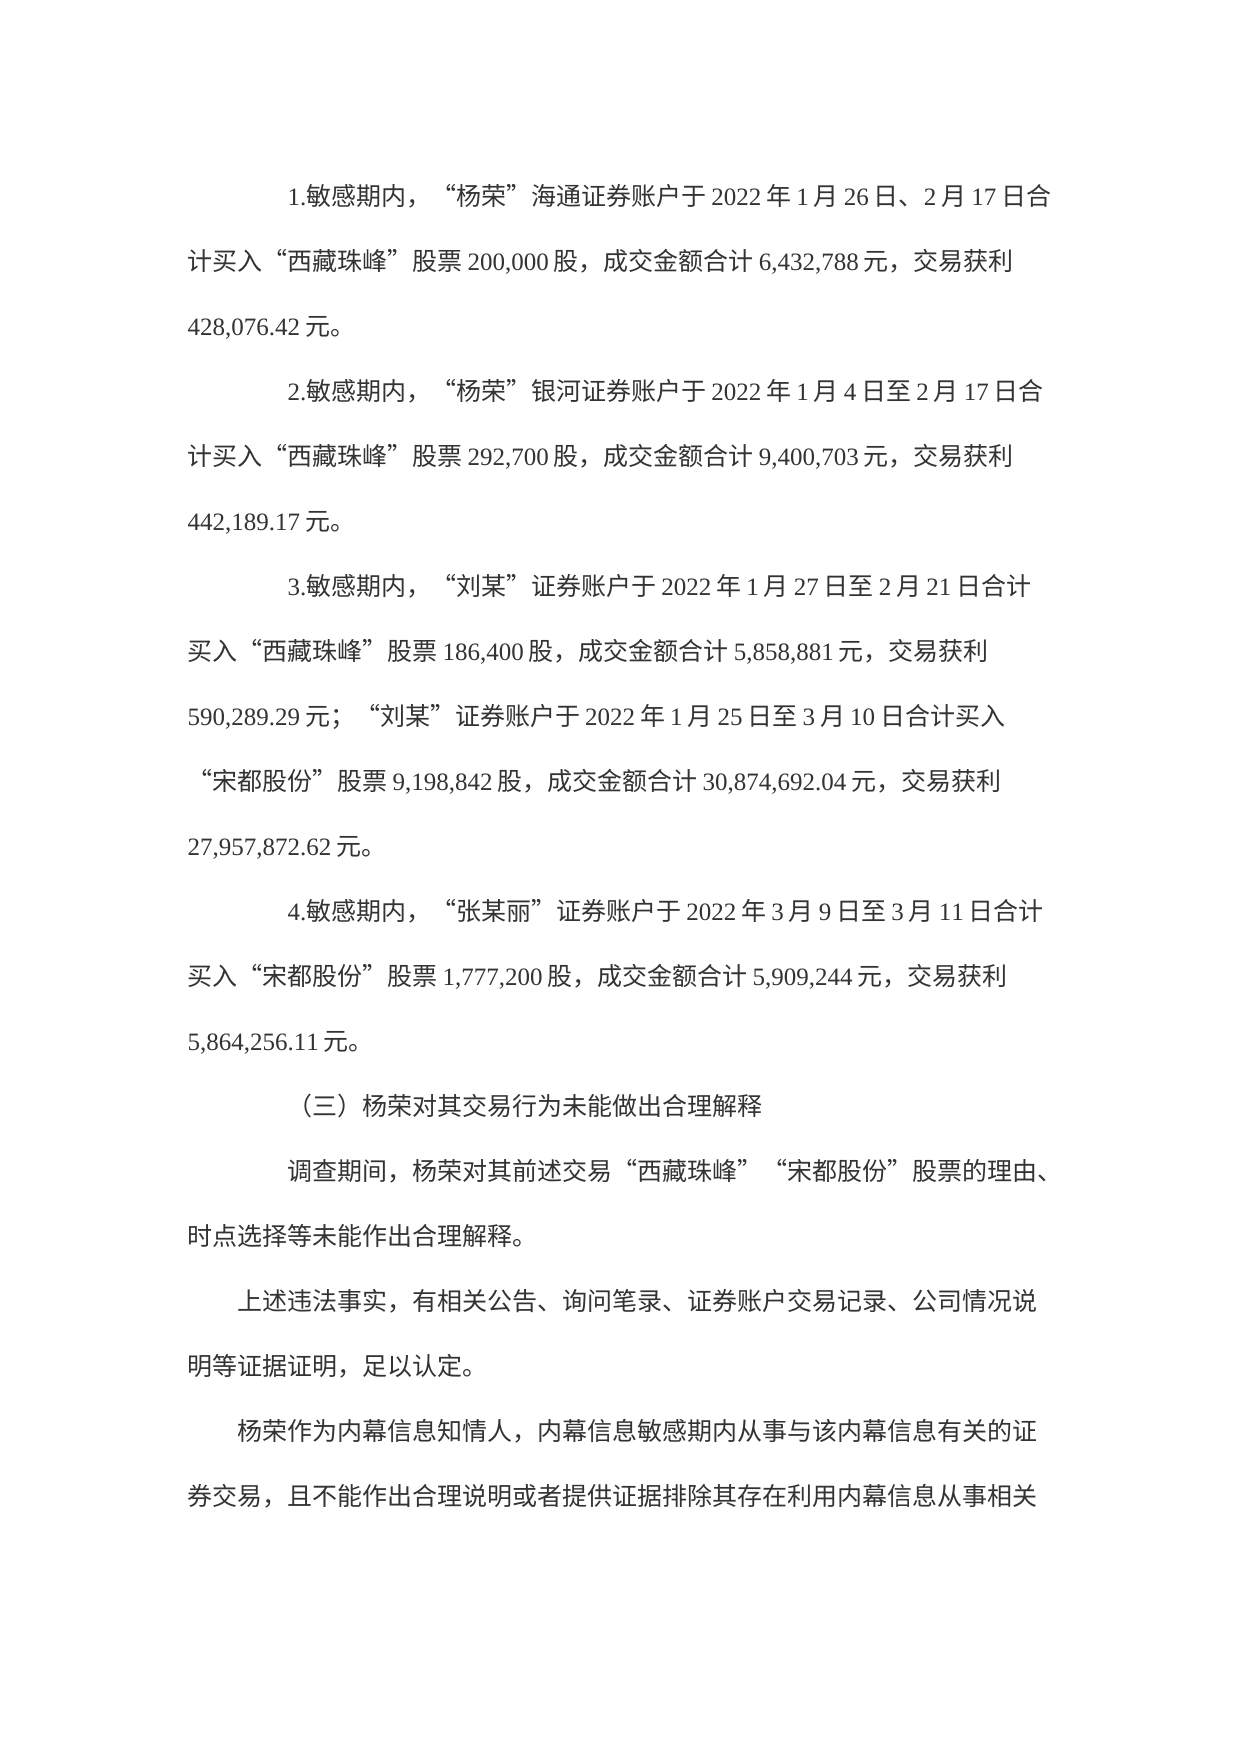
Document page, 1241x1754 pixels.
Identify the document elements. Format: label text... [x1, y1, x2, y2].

text （三）杨荣对其交易行为未能做出合理解释 [187, 1072, 1053, 1137]
text 2.敏感期内，“杨荣”银河证券账户于2022年1月4日至2月17日合计买入“西藏珠峰”股票292,700股，成交金额合计9,400,703元，交易获利442,189.17元。 [187, 357, 1053, 552]
text 3.敏感期内，“刘某”证券账户于2022年1月27日至2月21日合计买入“西藏珠峰”股票186,400股，成交金额合计5,858,881元，交易获利590,289.29元；“刘某”证券账户于2022年1月25日至3月10日合计买入“宋都股份”股票9,198,842股，成交金额合计30,874,692.04元，交易获利27,957,872.62元。 [187, 552, 1053, 877]
text 4.敏感期内，“张某丽”证券账户于2022年3月9日至3月11日合计买入“宋都股份”股票1,777,200股，成交金额合计5,909,244元，交易获利5,864,256.11元。 [187, 877, 1053, 1072]
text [187, 1397, 1053, 1527]
text 调查期间，杨荣对其前述交易“西藏珠峰”“宋都股份”股票的理由、时点选择等未能作出合理解释。 [187, 1137, 1053, 1267]
text 上述违法事实，有相关公告、询问笔录、证券账户交易记录、公司情况说明等证据证明，足以认定。 [187, 1267, 1053, 1397]
text 1.敏感期内，“杨荣”海通证券账户于2022年1月26日、2月17日合计买入“西藏珠峰”股票200,000股，成交金额合计6,432,788元，交易获利428,076.42元。 [187, 162, 1053, 357]
